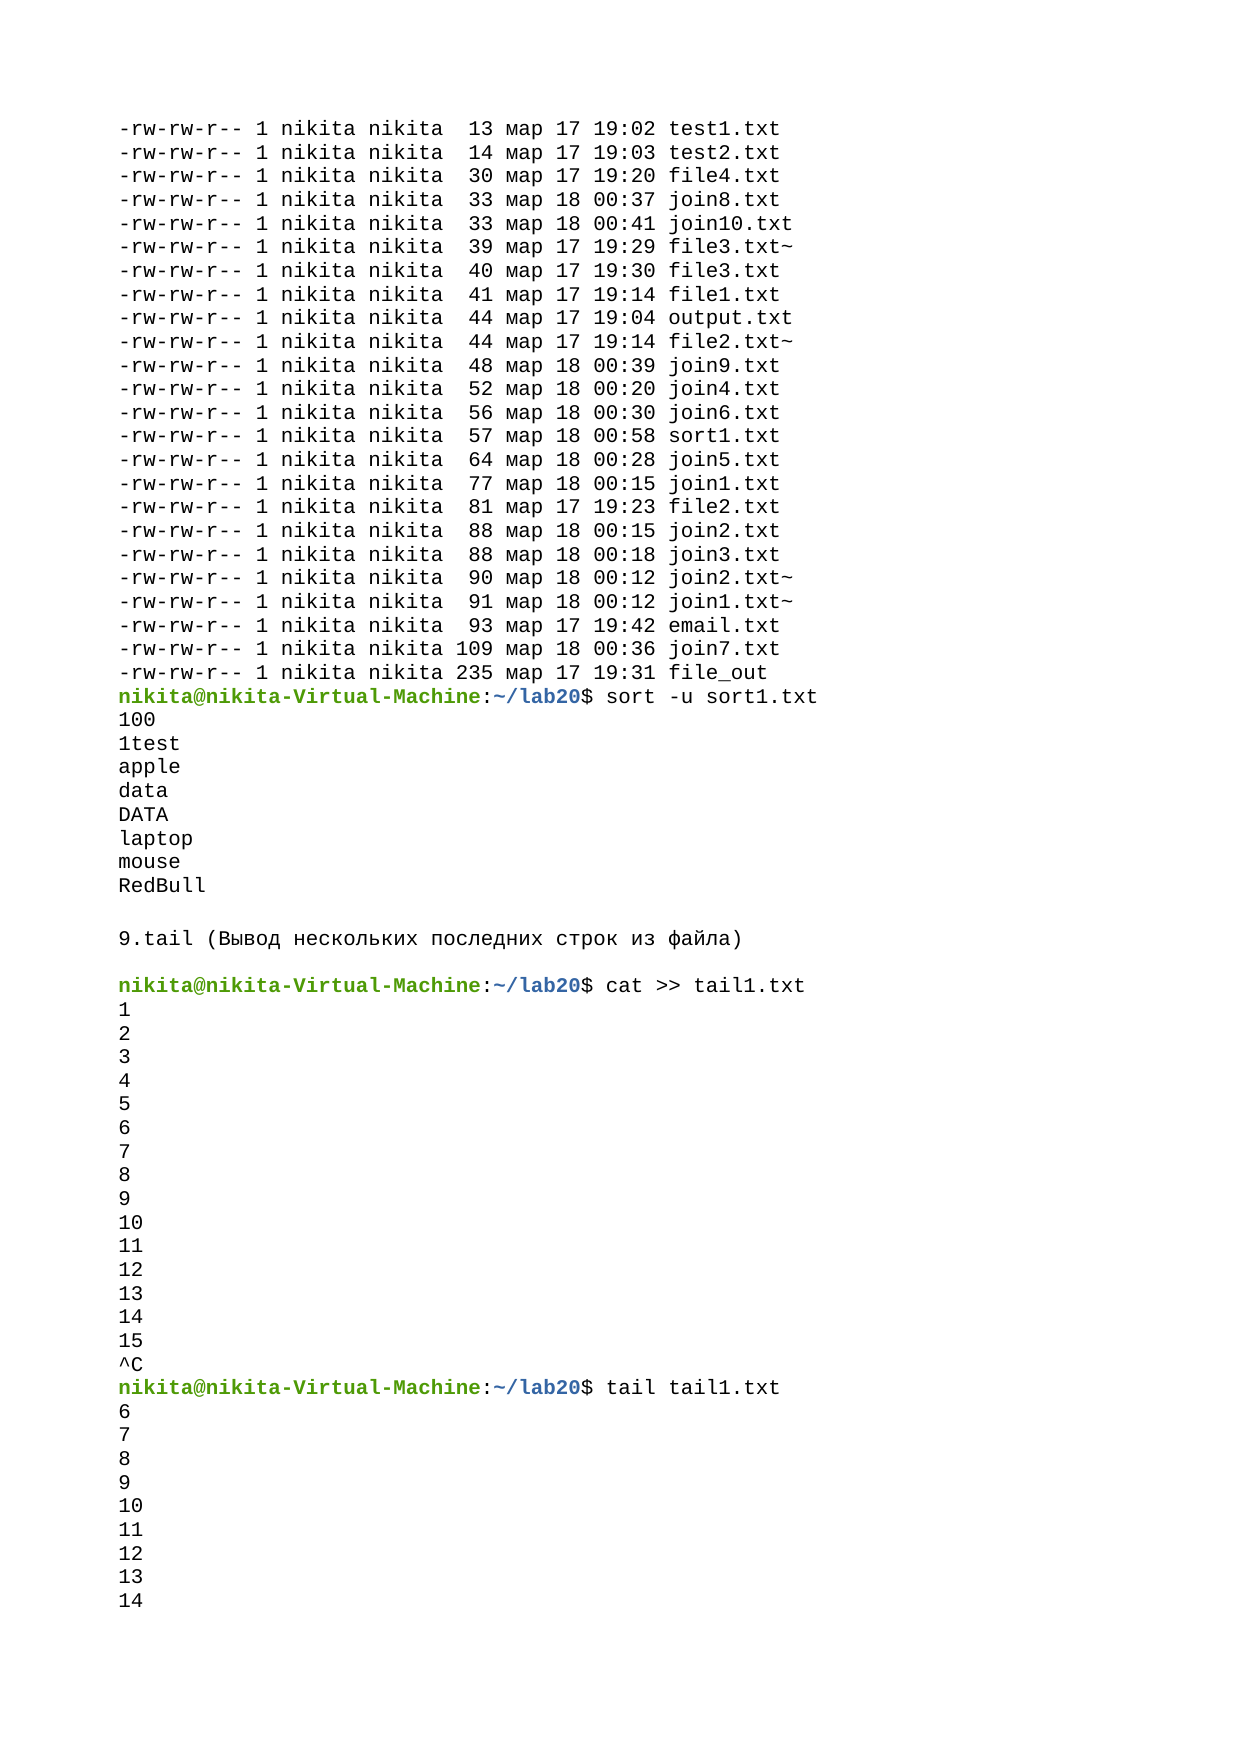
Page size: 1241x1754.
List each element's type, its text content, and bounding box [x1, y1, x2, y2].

text 12 [118, 1543, 1122, 1566]
text nikita@nikita-Virtual-Machine:~/lab20$ cat >> tail1.txt [118, 975, 1122, 999]
text 14 [118, 1306, 1122, 1330]
text 6 [118, 1117, 1122, 1141]
text -rw-rw-r-- 1 nikita nikita 39 мар 17 19:29 file3.txt~ [118, 236, 1122, 260]
text 8 [118, 1448, 1122, 1472]
text -rw-rw-r-- 1 nikita nikita 44 мар 17 19:04 output.txt [118, 307, 1122, 331]
text ^C [118, 1353, 1122, 1377]
text laptop [118, 827, 1122, 851]
text data [118, 780, 1122, 804]
text 10 [118, 1495, 1122, 1519]
text -rw-rw-r-- 1 nikita nikita 44 мар 17 19:14 file2.txt~ [118, 331, 1122, 354]
text -rw-rw-r-- 1 nikita nikita 109 мар 18 00:36 join7.txt [118, 638, 1122, 662]
text 10 [118, 1212, 1122, 1235]
text 100 [118, 709, 1122, 733]
text -rw-rw-r-- 1 nikita nikita 91 мар 18 00:12 join1.txt~ [118, 591, 1122, 615]
text nikita@nikita-Virtual-Machine:~/lab20$ tail tail1.txt [118, 1377, 1122, 1401]
text -rw-rw-r-- 1 nikita nikita 235 мар 17 19:31 file_out [118, 662, 1122, 686]
text -rw-rw-r-- 1 nikita nikita 88 мар 18 00:18 join3.txt [118, 544, 1122, 567]
text 8 [118, 1164, 1122, 1188]
text 7 [118, 1141, 1122, 1164]
text 7 [118, 1424, 1122, 1448]
text 13 [118, 1566, 1122, 1590]
text mouse [118, 851, 1122, 875]
text 13 [118, 1283, 1122, 1306]
text -rw-rw-r-- 1 nikita nikita 30 мар 17 19:20 file4.txt [118, 165, 1122, 189]
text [118, 118, 1122, 142]
text 11 [118, 1235, 1122, 1259]
text DATA [118, 804, 1122, 827]
text -rw-rw-r-- 1 nikita nikita 93 мар 17 19:42 email.txt [118, 615, 1122, 638]
text RedBull [118, 875, 1122, 898]
text apple [118, 757, 1122, 780]
text -rw-rw-r-- 1 nikita nikita 41 мар 17 19:14 file1.txt [118, 284, 1122, 307]
text -rw-rw-r-- 1 nikita nikita 57 мар 18 00:58 sort1.txt [118, 426, 1122, 449]
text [118, 142, 1122, 165]
text -rw-rw-r-- 1 nikita nikita 88 мар 18 00:15 join2.txt [118, 520, 1122, 544]
text 9 [118, 1188, 1122, 1212]
text 11 [118, 1519, 1122, 1543]
text -rw-rw-r-- 1 nikita nikita 33 мар 18 00:41 join10.txt [118, 213, 1122, 236]
text 1 [118, 999, 1122, 1022]
text 9 [118, 1472, 1122, 1495]
text -rw-rw-r-- 1 nikita nikita 56 мар 18 00:30 join6.txt [118, 402, 1122, 426]
text 12 [118, 1259, 1122, 1283]
text 2 [118, 1022, 1122, 1046]
text 6 [118, 1401, 1122, 1424]
text -rw-rw-r-- 1 nikita nikita 48 мар 18 00:39 join9.txt [118, 354, 1122, 378]
text 14 [118, 1590, 1122, 1614]
text 9.tail (Вывод нескольких последних строк из файла) [118, 928, 1122, 952]
text -rw-rw-r-- 1 nikita nikita 90 мар 18 00:12 join2.txt~ [118, 567, 1122, 591]
text -rw-rw-r-- 1 nikita nikita 33 мар 18 00:37 join8.txt [118, 189, 1122, 213]
text 4 [118, 1070, 1122, 1093]
text 15 [118, 1330, 1122, 1353]
text nikita@nikita-Virtual-Machine:~/lab20$ sort -u sort1.txt [118, 686, 1122, 709]
text -rw-rw-r-- 1 nikita nikita 81 мар 17 19:23 file2.txt [118, 496, 1122, 520]
text 3 [118, 1046, 1122, 1070]
text -rw-rw-r-- 1 nikita nikita 64 мар 18 00:28 join5.txt [118, 449, 1122, 473]
text 1test [118, 733, 1122, 757]
text 5 [118, 1093, 1122, 1117]
text -rw-rw-r-- 1 nikita nikita 77 мар 18 00:15 join1.txt [118, 473, 1122, 496]
text -rw-rw-r-- 1 nikita nikita 40 мар 17 19:30 file3.txt [118, 260, 1122, 284]
text -rw-rw-r-- 1 nikita nikita 52 мар 18 00:20 join4.txt [118, 378, 1122, 402]
